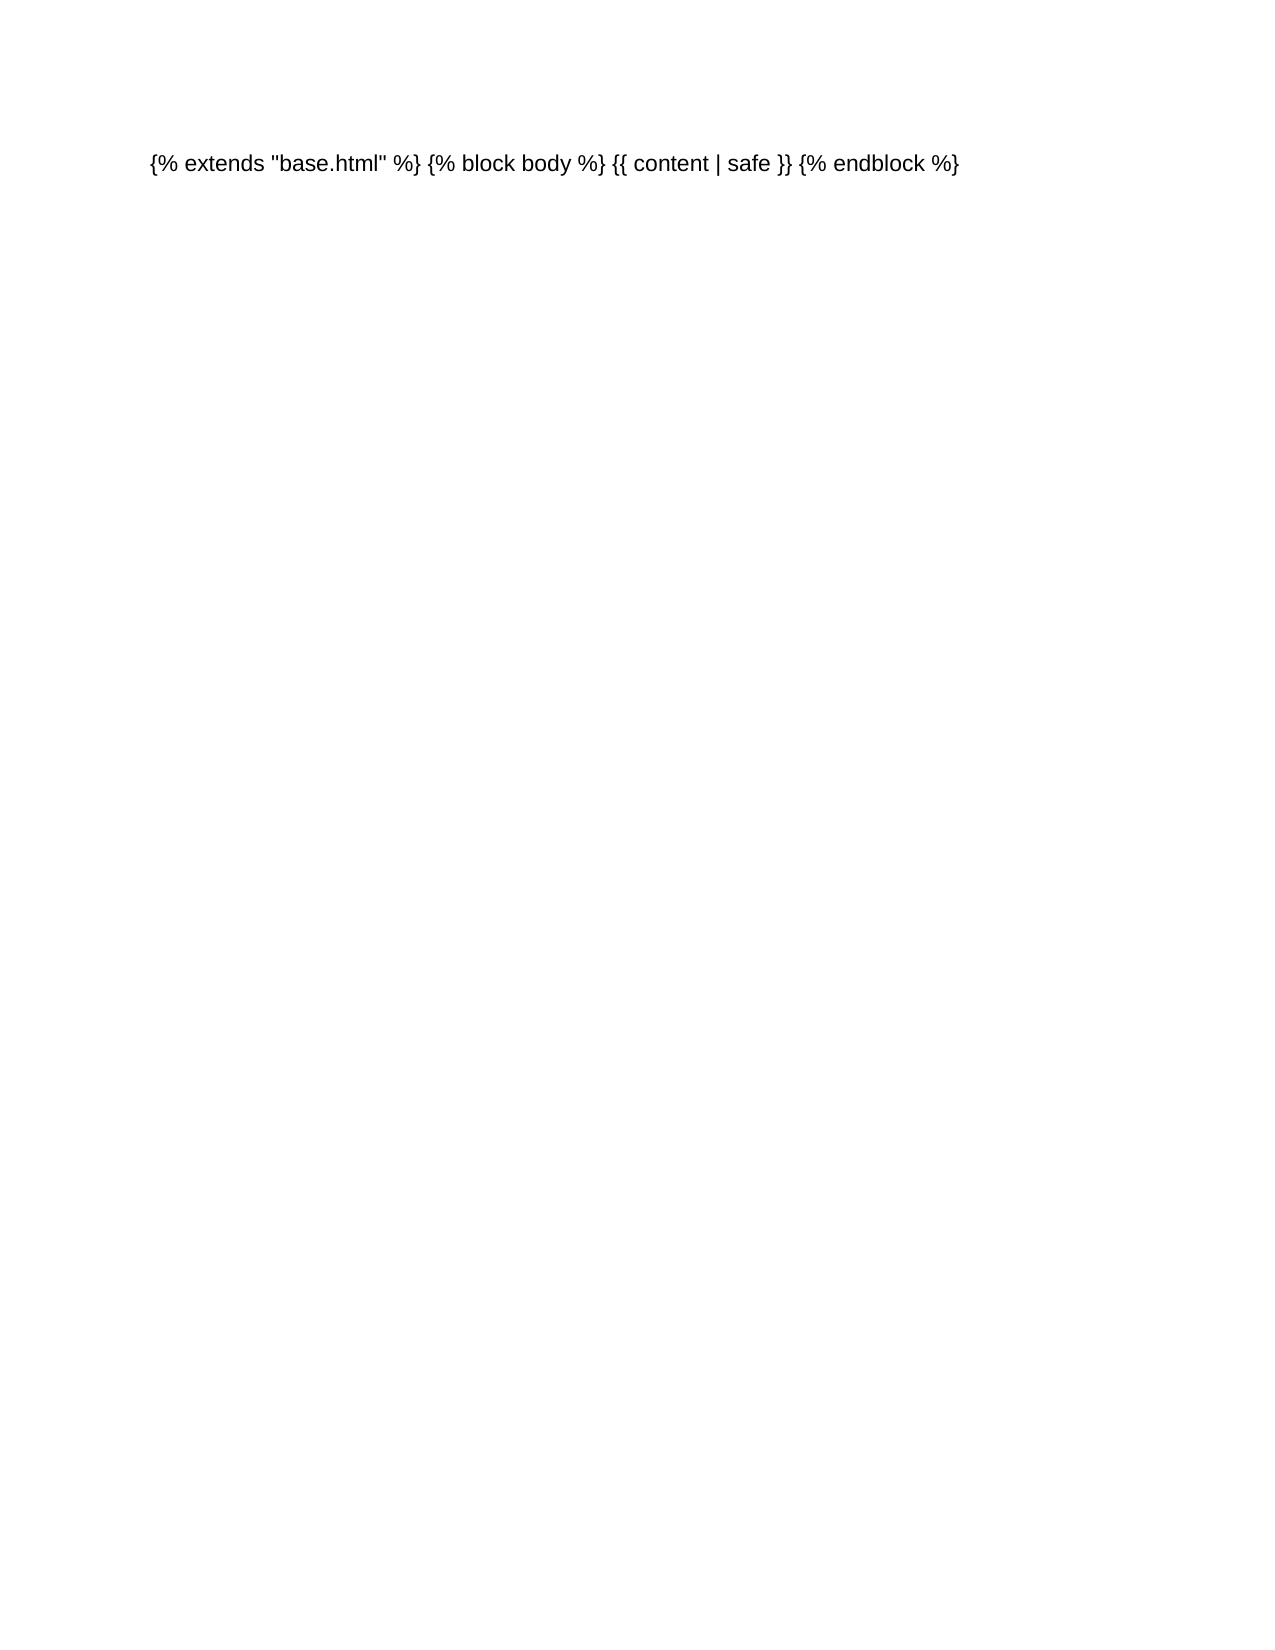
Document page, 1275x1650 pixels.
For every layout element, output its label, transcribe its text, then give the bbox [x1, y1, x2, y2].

text {% extends "base.html" %} {% block body %} {{ content | safe }} {% endblock %} [150, 150, 1125, 176]
